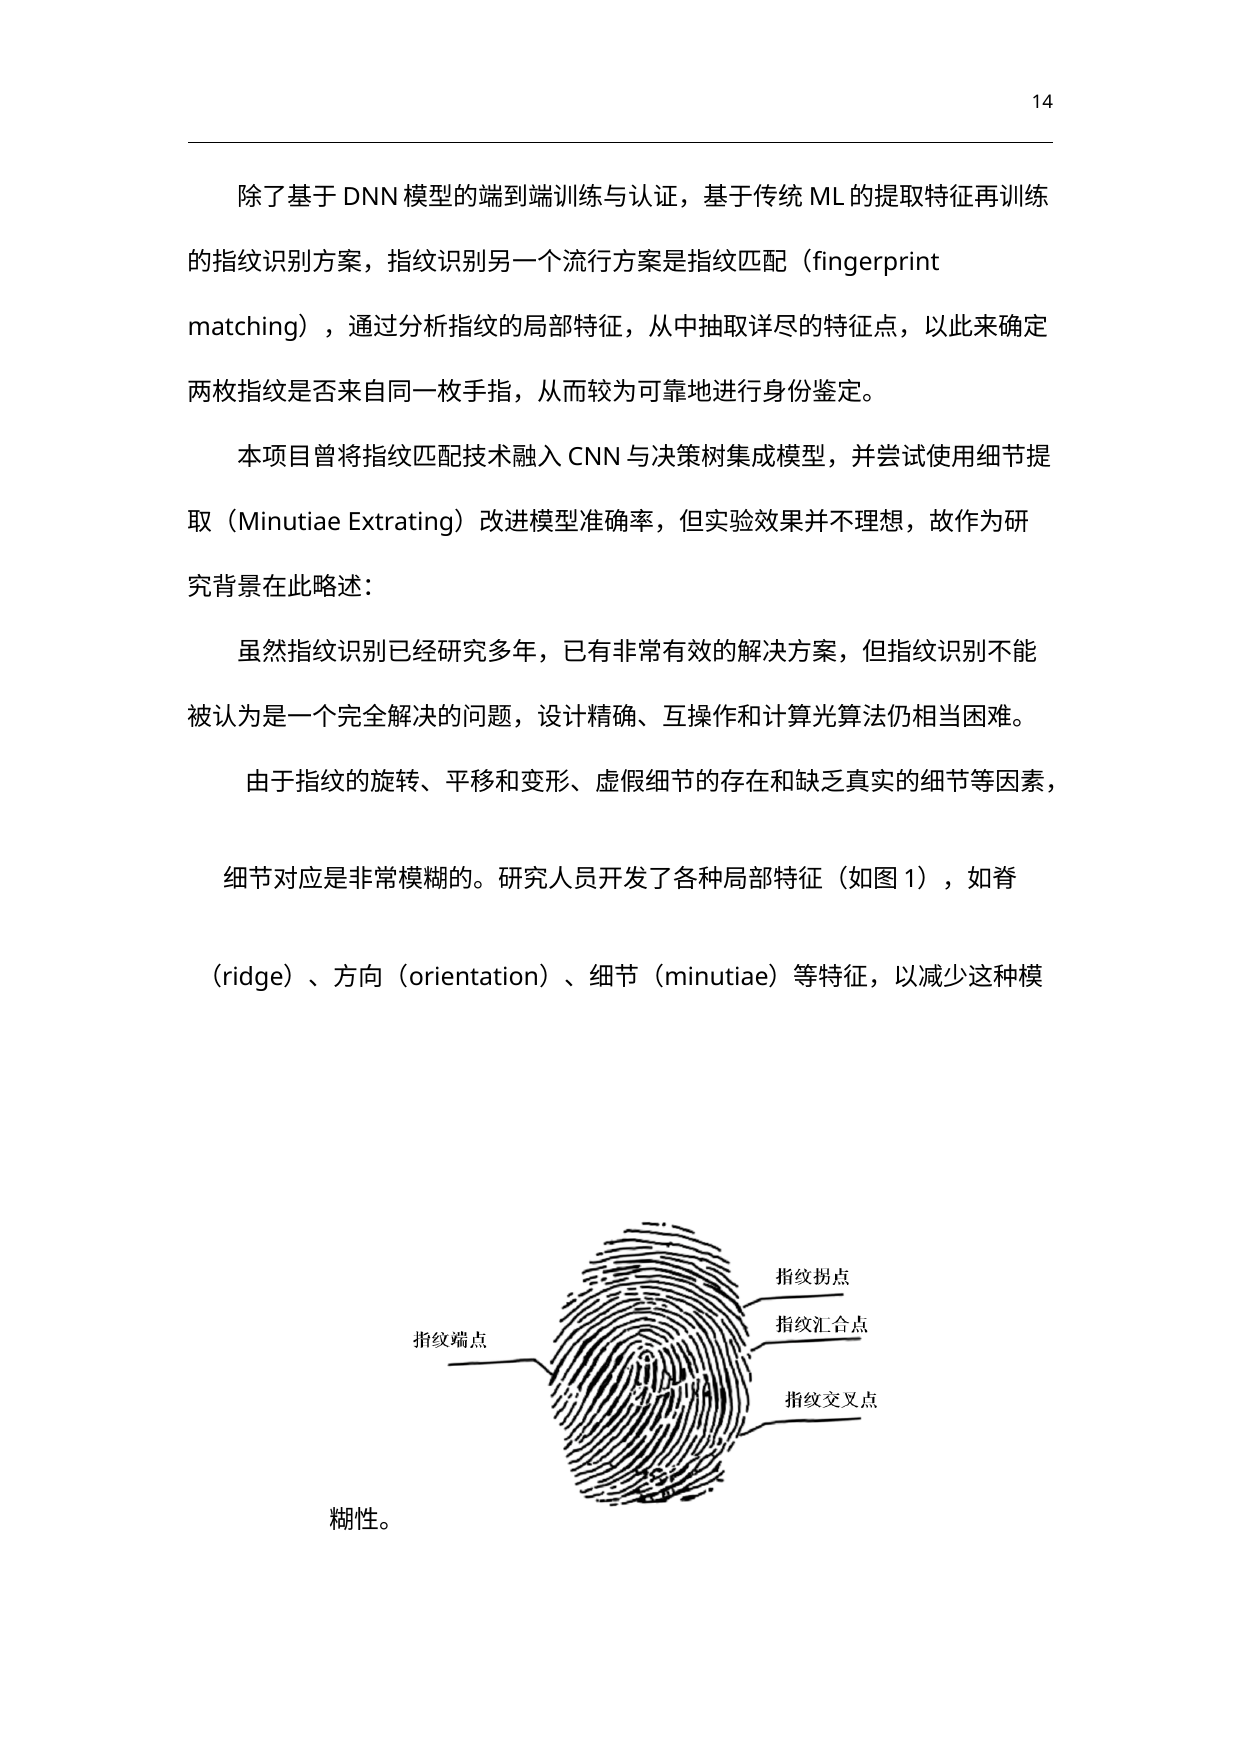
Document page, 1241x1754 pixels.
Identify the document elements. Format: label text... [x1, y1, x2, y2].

text 由于指纹的旋转、平移和变形、虚假细节的存在和缺乏真实的细节等因素，细节对应是非常模糊的。研究人员开发了各种局部特征（如图1），如脊（ridge）、方向（orientation）、细节（minutiae）等特征，以减少这种模糊性。 [187, 747, 1053, 1543]
text 虽然指纹识别已经研究多年，已有非常有效的解决方案，但指纹识别不能被认为是一个完全解决的问题，设计精确、互操作和计算光算法仍相当困难。 [187, 617, 1053, 747]
text 除了基于DNN模型的端到端训练与认证，基于传统ML的提取特征再训练的指纹识别方案，指纹识别另一个流行方案是指纹匹配（fingerprint matching），通过分析指纹的局部特征，从中抽取详尽的特征点，以此来确定两枚指纹是否来自同一枚手指，从而较为可靠地进行身份鉴定。 [187, 162, 1053, 422]
picture [404, 1192, 911, 1529]
text 本项目曾将指纹匹配技术融入CNN与决策树集成模型，并尝试使用细节提取（Minutiae Extrating）改进模型准确率，但实验效果并不理想，故作为研究背景在此略述： [187, 422, 1053, 617]
